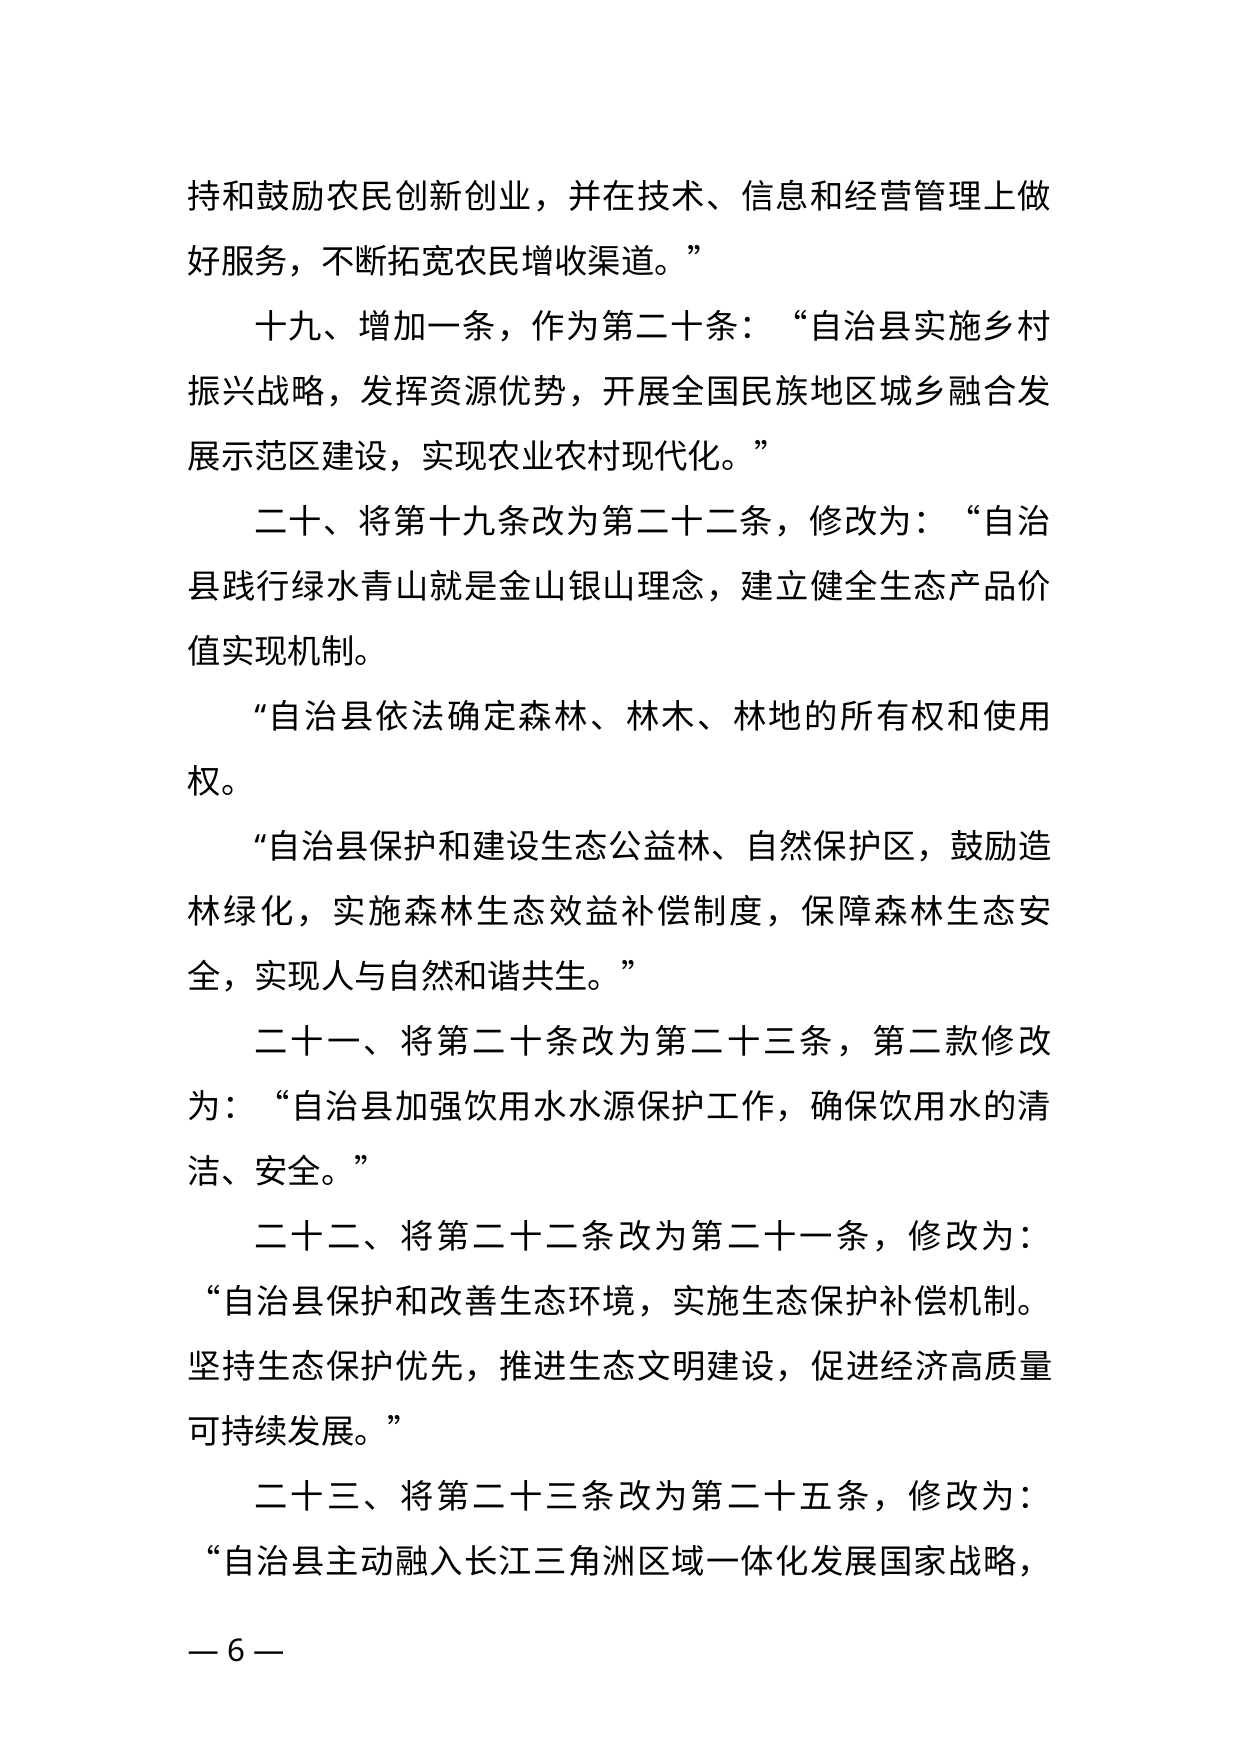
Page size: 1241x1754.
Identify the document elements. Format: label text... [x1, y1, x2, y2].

text 二十、将第十九条改为第二十二条，修改为：“自治县践行绿水青山就是金山银山理念，建立健全生态产品价值实现机制。 [187, 487, 1053, 682]
text 十九、增加一条，作为第二十条：“自治县实施乡村振兴战略，发挥资源优势，开展全国民族地区城乡融合发展示范区建设，实现农业农村现代化。” [187, 292, 1053, 487]
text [187, 162, 1053, 292]
text 二十一、将第二十条改为第二十三条，第二款修改为：“自治县加强饮用水水源保护工作，确保饮用水的清洁、安全。” [187, 1007, 1053, 1202]
text “自治县保护和建设生态公益林、自然保护区，鼓励造林绿化，实施森林生态效益补偿制度，保障森林生态安全，实现人与自然和谐共生。” [187, 812, 1053, 1007]
text 二十二、将第二十二条改为第二十一条，修改为：“自治县保护和改善生态环境，实施生态保护补偿机制。坚持生态保护优先，推进生态文明建设，促进经济高质量可持续发展。” [187, 1202, 1053, 1462]
text “自治县依法确定森林、林木、林地的所有权和使用权。 [187, 682, 1053, 812]
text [187, 1462, 1053, 1592]
